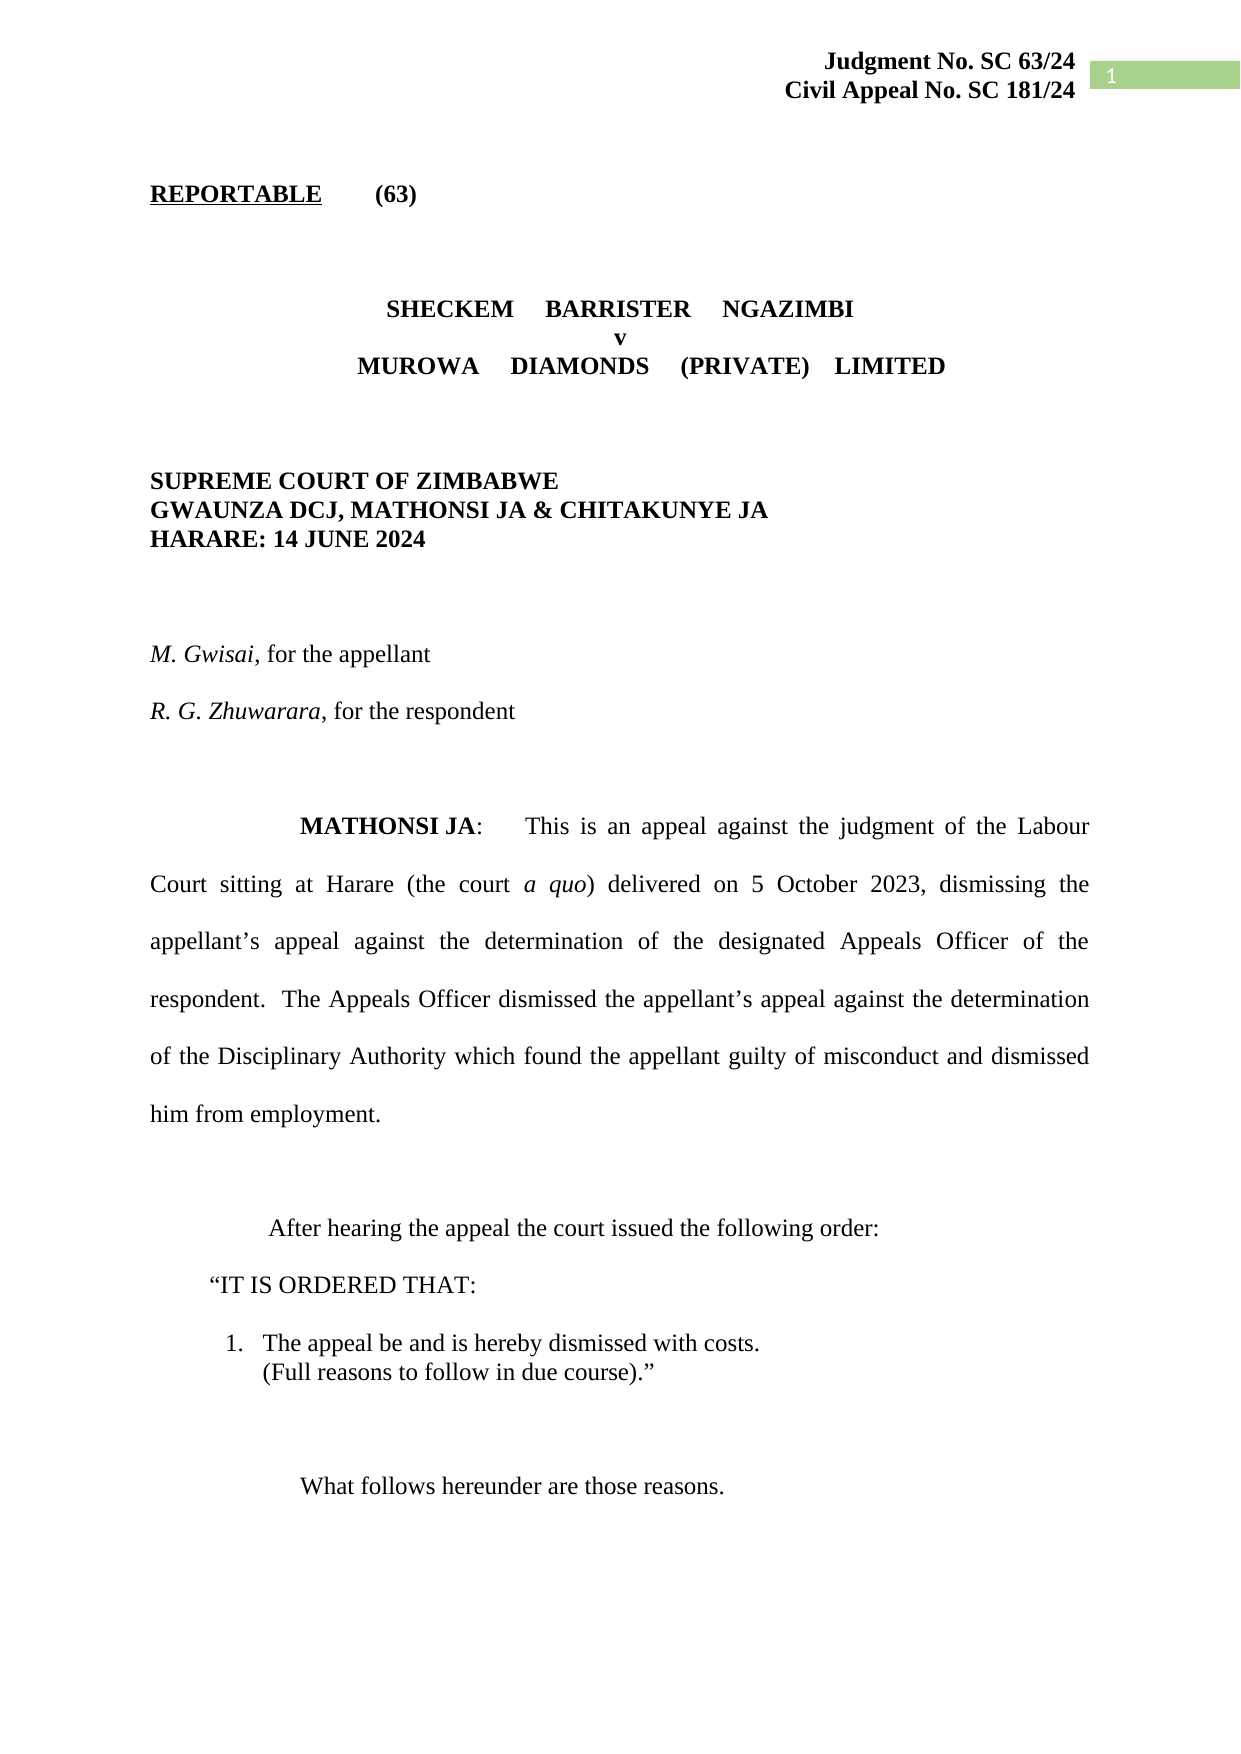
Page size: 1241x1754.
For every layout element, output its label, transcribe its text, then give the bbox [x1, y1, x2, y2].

text M. Gwisai, for the appellant [150, 639, 1090, 667]
list The appeal be and is hereby dismissed with costs. [225, 1328, 1090, 1357]
text “IT IS ORDERED THAT: [150, 1271, 1090, 1299]
text (Full reasons to follow in due course).” [262, 1357, 1090, 1386]
text R. G. Zhuwarara, for the respondent [150, 696, 1090, 725]
text SHECKEM BARRISTER NGAZIMBI [150, 294, 1090, 322]
text SUPREME COURT OF ZIMBABWE [150, 466, 1090, 495]
text MUROWA DIAMONDS (PRIVATE) LIMITED [187, 351, 1090, 380]
text MATHONSI JA: This is an appeal against the judgment of the Labour Court sitting at Harare (the court a quo) delivered on 5 October 2023, dismissing the appellant’s appeal against the determination of the designated Appeals Officer of the respondent. The Appeals Officer dismissed the appellant’s appeal against the determination of the Disciplinary Authority which found the appellant guilty of misconduct and dismissed him from employment. [150, 811, 1090, 1127]
text What follows hereunder are those reasons. [150, 1471, 1090, 1500]
text After hearing the appeal the court issued the following order: [150, 1213, 1090, 1242]
text HARARE: 14 JUNE 2024 [150, 524, 1090, 552]
text REPORTABLE (63) [150, 179, 1090, 207]
text GWAUNZA DCJ, MATHONSI JA & CHITAKUNYE JA [150, 495, 1090, 524]
text v [150, 322, 1090, 351]
